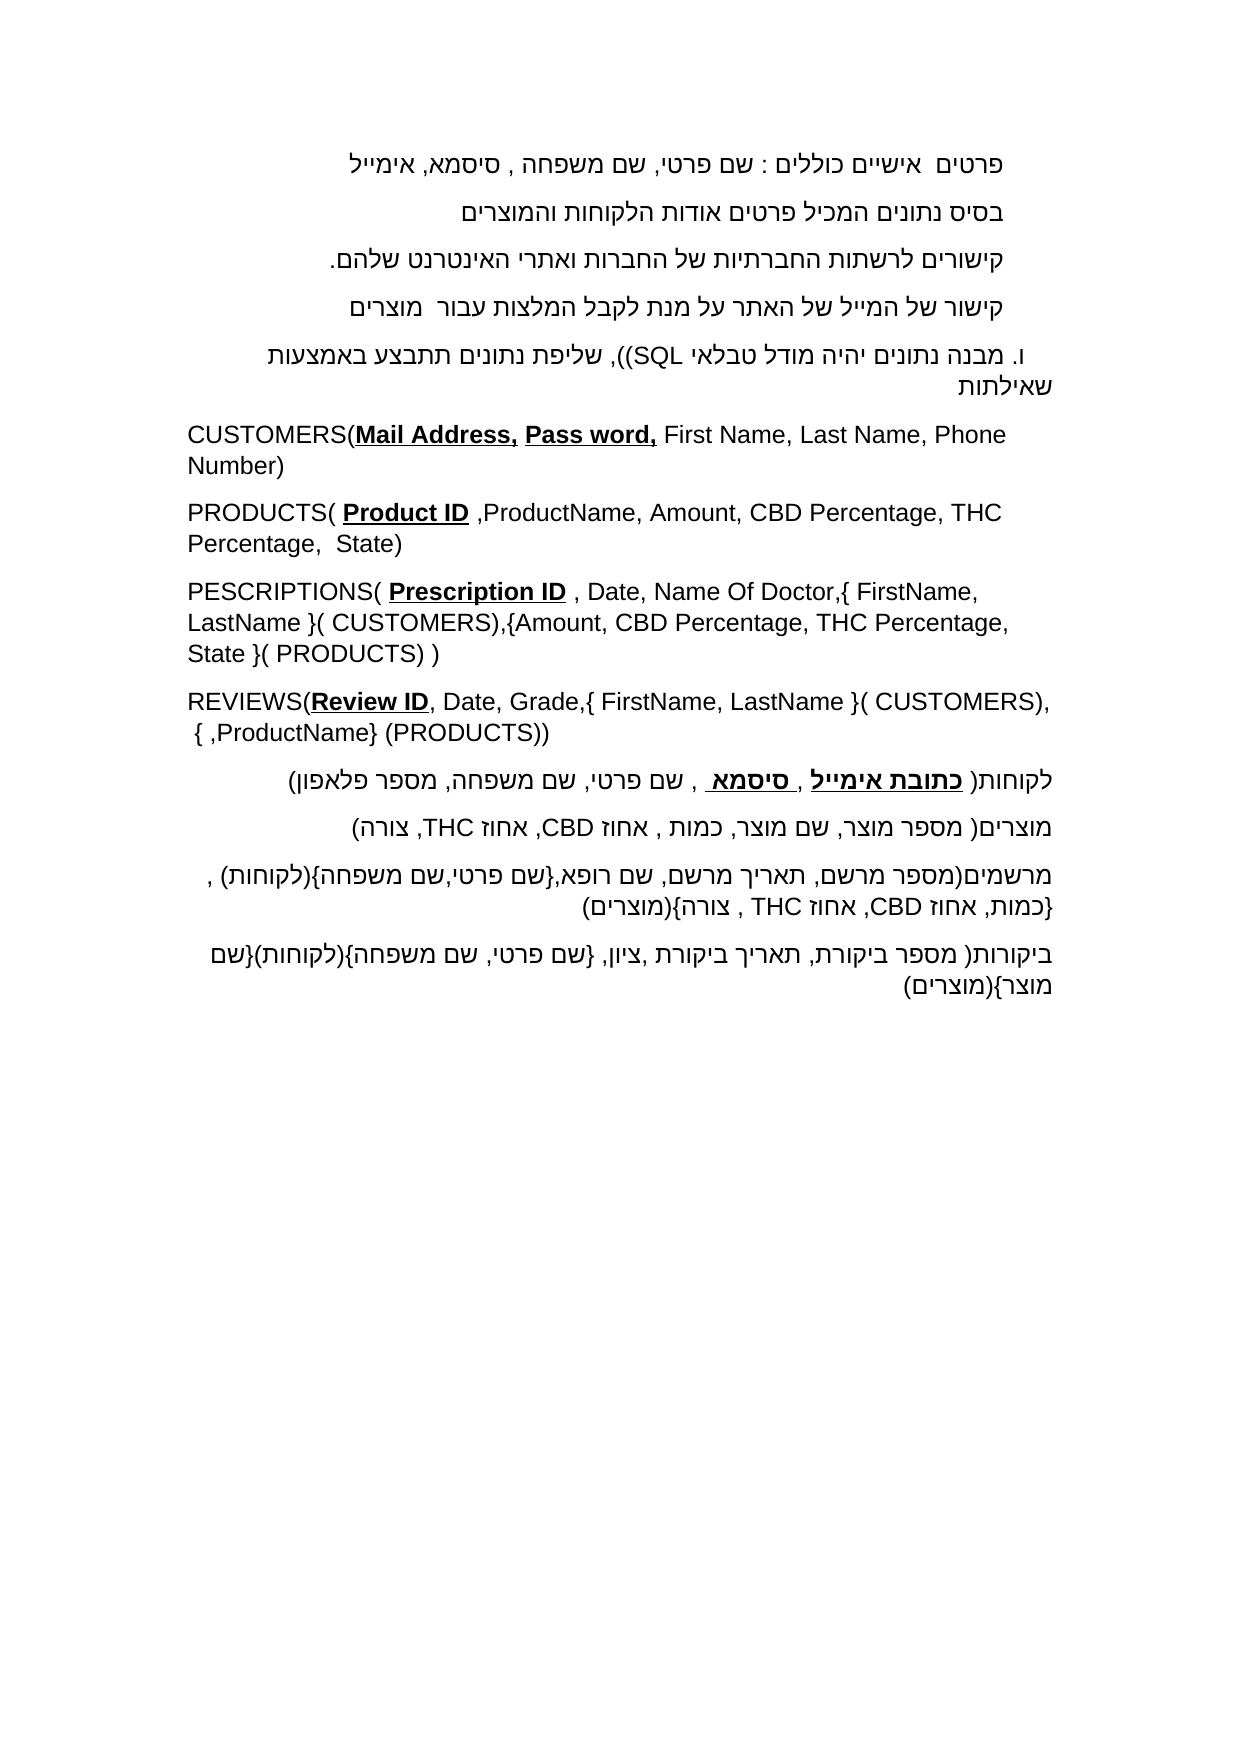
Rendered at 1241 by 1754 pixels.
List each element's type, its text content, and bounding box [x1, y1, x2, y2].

text מרשמים(מספר מרשם, תאריך מרשם, שם רופא,{שם פרטי,שם משפחה}(לקוחות) ,{כמות, אחוז CBD, אחוז THC , צורה}(מוצרים) [187, 861, 1053, 921]
text פרטים אישיים כוללים : שם פרטי, שם משפחה , סיסמא, אימייל [187, 150, 1053, 179]
text PESCRIPTIONS( Prescription ID , Date, Name Of Doctor,{ FirstName, LastName }( CUSTOMERS),{Amount, CBD Percentage, THC Percentage, State }( PRODUCTS) ) [187, 577, 1053, 668]
text לקוחות( כתובת אימייל , סיסמא , שם פרטי, שם משפחה, מספר פלאפון) [187, 766, 1053, 794]
text קישור של המייל של האתר על מנת לקבל המלצות עבור מוצרים [187, 293, 1053, 322]
text קישורים לרשתות החברתיות של החברות ואתרי האינטרנט שלהם. [187, 245, 1053, 274]
text בסיס נתונים המכיל פרטים אודות הלקוחות והמוצרים [187, 198, 1053, 226]
text REVIEWS(Review ID, Date, Grade,{ FirstName, LastName }( CUSTOMERS),{ ,ProductName} (PRODUCTS)) [187, 687, 1053, 747]
text CUSTOMERS(Mail Address, Pass word, First Name, Last Name, Phone Number) [187, 419, 1053, 479]
text ו. מבנה נתונים יהיה מודל טבלאי SQL)), שליפת נתונים תתבצע באמצעות שאילתות [187, 341, 1053, 401]
text ביקורות( מספר ביקורת, תאריך ביקורת ,ציון, {שם פרטי, שם משפחה}(לקוחות){שם מוצר}(מוצרים) [187, 940, 1053, 999]
text PRODUCTS( Product ID ,ProductName, Amount, CBD Percentage, THC Percentage, State) [187, 498, 1053, 558]
text מוצרים( מספר מוצר, שם מוצר, כמות , אחוז CBD, אחוז THC, צורה) [187, 813, 1053, 842]
